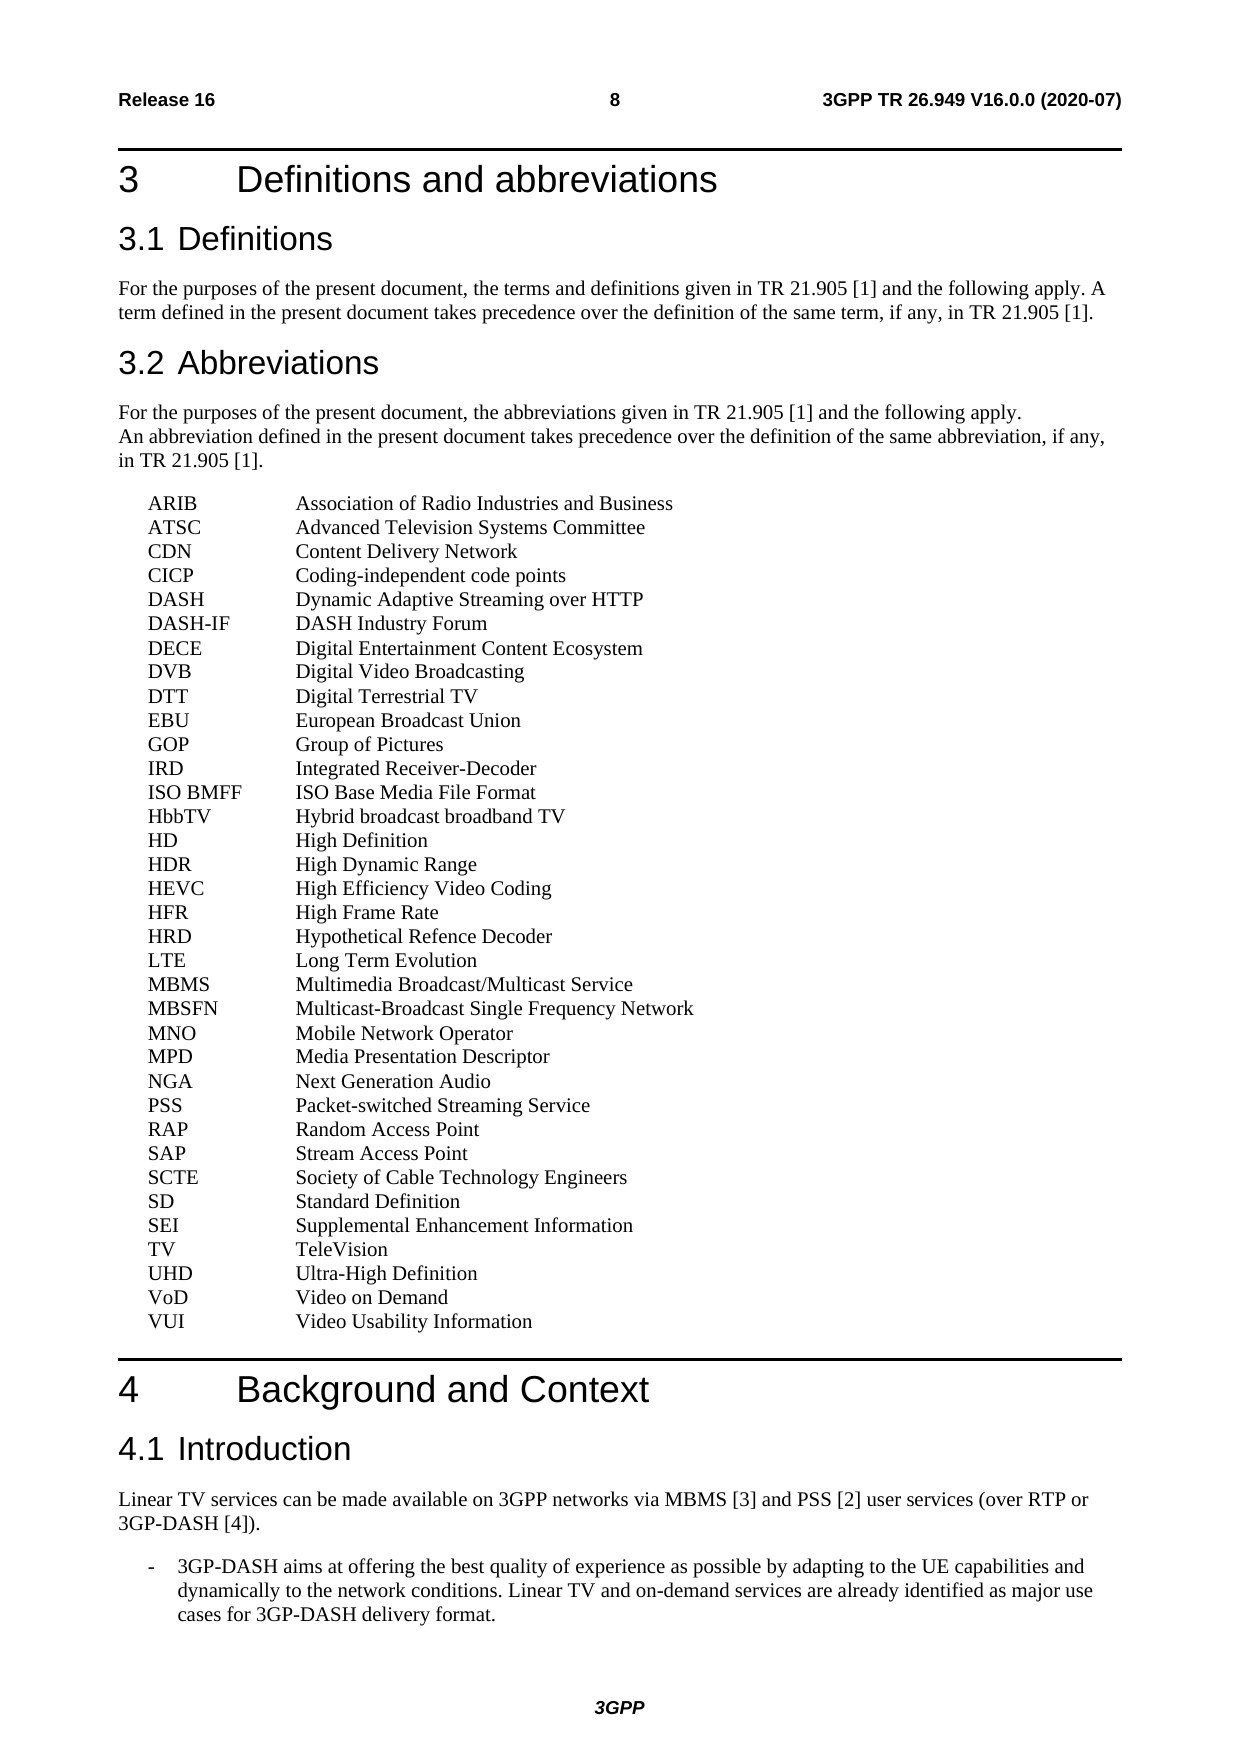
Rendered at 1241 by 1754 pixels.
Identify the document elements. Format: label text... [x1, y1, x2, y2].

text For the purposes of the present document, the terms and definitions given in TR 21.905 [1] and the following apply. A term defined in the present document takes precedence over the definition of the same term, if any, in TR 21.905 [1]. [118, 276, 1122, 324]
text HbbTV Hybrid broadcast broadband TV [148, 804, 1122, 828]
subtitle 3 Definitions and abbreviations [118, 151, 1122, 200]
text ARIB Association of Radio Industries and Business [148, 491, 1122, 515]
text SCTE Society of Cable Technology Engineers [148, 1165, 1122, 1189]
text VUI Video Usability Information [148, 1309, 1122, 1333]
text DECE Digital Entertainment Content Ecosystem [148, 635, 1122, 659]
text MPD Media Presentation Descriptor [148, 1044, 1122, 1068]
text EBU European Broadcast Union [148, 708, 1122, 732]
text LTE Long Term Evolution [148, 948, 1122, 972]
text SEI Supplemental Enhancement Information [148, 1213, 1122, 1237]
subtitle 3.2 Abbreviations [118, 343, 1122, 381]
subtitle 3.1 Definitions [118, 219, 1122, 257]
text SD Standard Definition [148, 1189, 1122, 1213]
text RAP Random Access Point [148, 1117, 1122, 1141]
text MNO Mobile Network Operator [148, 1020, 1122, 1044]
text ISO BMFF ISO Base Media File Format [148, 780, 1122, 804]
text ATSC Advanced Television Systems Committee [148, 515, 1122, 539]
subtitle 4.1 Introduction [118, 1429, 1122, 1468]
text GOP Group of Pictures [148, 732, 1122, 756]
text SAP Stream Access Point [148, 1141, 1122, 1165]
text DVB Digital Video Broadcasting [148, 659, 1122, 683]
text DTT Digital Terrestrial TV [148, 683, 1122, 708]
text UHD Ultra-High Definition [148, 1261, 1122, 1285]
text HD High Definition [148, 828, 1122, 852]
text HDR High Dynamic Range [148, 852, 1122, 876]
text TV TeleVision [148, 1237, 1122, 1261]
text PSS Packet-switched Streaming Service [148, 1093, 1122, 1117]
text MBMS Multimedia Broadcast/Multicast Service [148, 972, 1122, 996]
text DASH-IF DASH Industry Forum [148, 611, 1122, 635]
text IRD Integrated Receiver-Decoder [148, 756, 1122, 780]
text NGA Next Generation Audio [148, 1068, 1122, 1093]
text For the purposes of the present document, the abbreviations given in TR 21.905 [1] and the following apply. An abbreviation defined in the present document takes precedence over the definition of the same abbreviation, if any, in TR 21.905 [1]. [118, 400, 1122, 472]
text HEVC High Efficiency Video Coding [148, 876, 1122, 900]
text - 3GP-DASH aims at offering the best quality of experience as possible by adapting to the UE capabilities and dynamically to the network conditions. Linear TV and on-demand services are already identified as major use cases for 3GP-DASH delivery format. [148, 1553, 1122, 1626]
text DASH Dynamic Adaptive Streaming over HTTP [148, 587, 1122, 611]
text HFR High Frame Rate [148, 900, 1122, 924]
text CDN Content Delivery Network [148, 539, 1122, 563]
text MBSFN Multicast-Broadcast Single Frequency Network [148, 996, 1122, 1020]
text HRD Hypothetical Refence Decoder [148, 924, 1122, 948]
text VoD Video on Demand [148, 1285, 1122, 1309]
text Linear TV services can be made available on 3GPP networks via MBMS [3] and PSS [2] user services (over RTP or 3GP-DASH [4]). [118, 1487, 1122, 1535]
text CICP Coding-independent code points [148, 563, 1122, 587]
subtitle 4 Background and Context [118, 1361, 1122, 1411]
